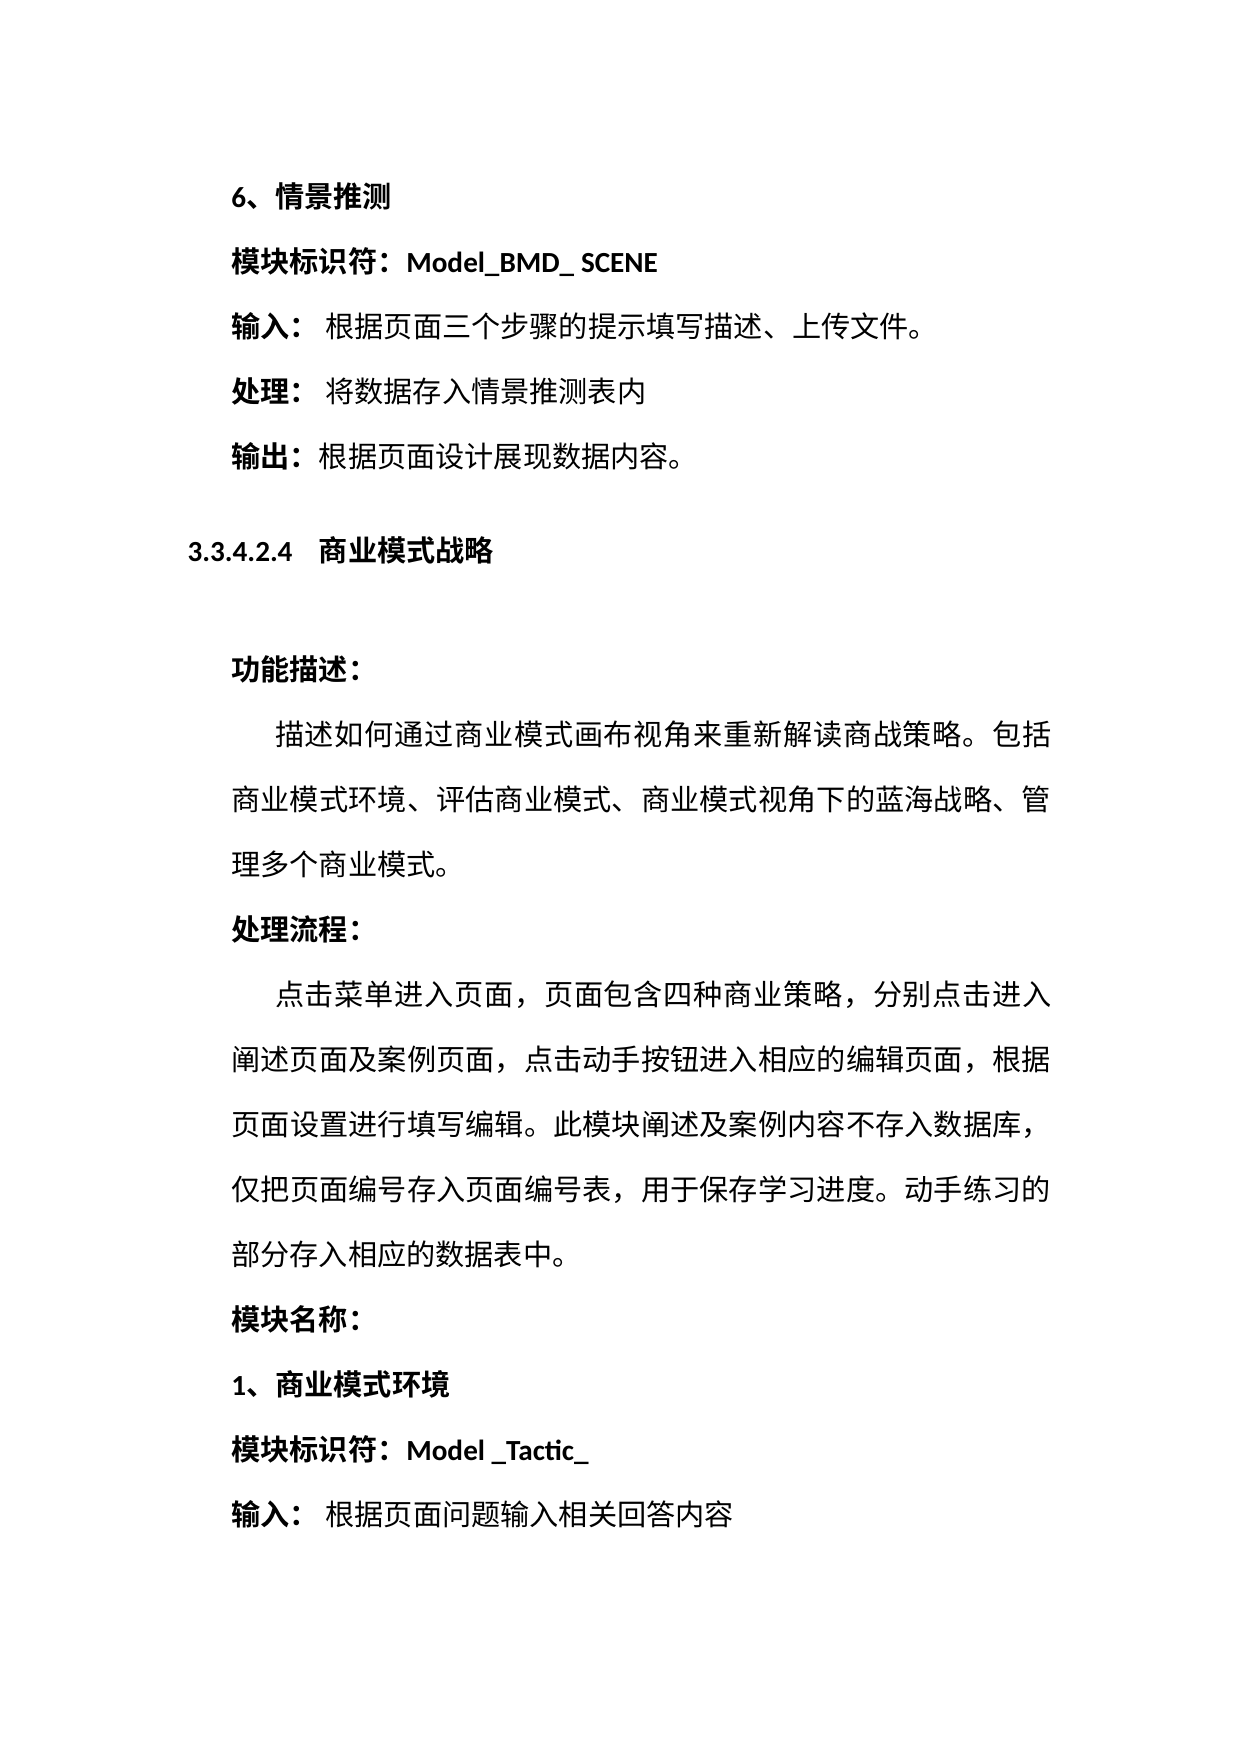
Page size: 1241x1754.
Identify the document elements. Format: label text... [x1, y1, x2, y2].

text 1、商业模式环境 [231, 1350, 1053, 1415]
text 功能描述： [231, 635, 1053, 700]
text 处理： 将数据存入情景推测表内 [231, 357, 1053, 422]
text 模块标识符：Model_BMD_ SCENE [231, 227, 1053, 292]
text 点击菜单进入页面，页面包含四种商业策略，分别点击进入阐述页面及案例页面，点击动手按钮进入相应的编辑页面，根据页面设置进行填写编辑。此模块阐述及案例内容不存入数据库，仅把页面编号存入页面编号表，用于保存学习进度。动手练习的部分存入相应的数据表中。 [231, 960, 1053, 1285]
subtitle 商业模式战略 [187, 516, 1053, 581]
text 模块名称： [231, 1285, 1053, 1350]
text 6、情景推测 [231, 162, 1053, 227]
text 输入： 根据页面三个步骤的提示填写描述、上传文件。 [231, 292, 1053, 357]
text 模块标识符：Model _Tactic_ [231, 1415, 1053, 1480]
text 处理流程： [231, 895, 1053, 960]
text 描述如何通过商业模式画布视角来重新解读商战策略。包括商业模式环境、评估商业模式、商业模式视角下的蓝海战略、管理多个商业模式。 [231, 700, 1053, 895]
text 输出：根据页面设计展现数据内容。 [231, 422, 1053, 487]
text 输入： 根据页面问题输入相关回答内容 [231, 1480, 1053, 1545]
